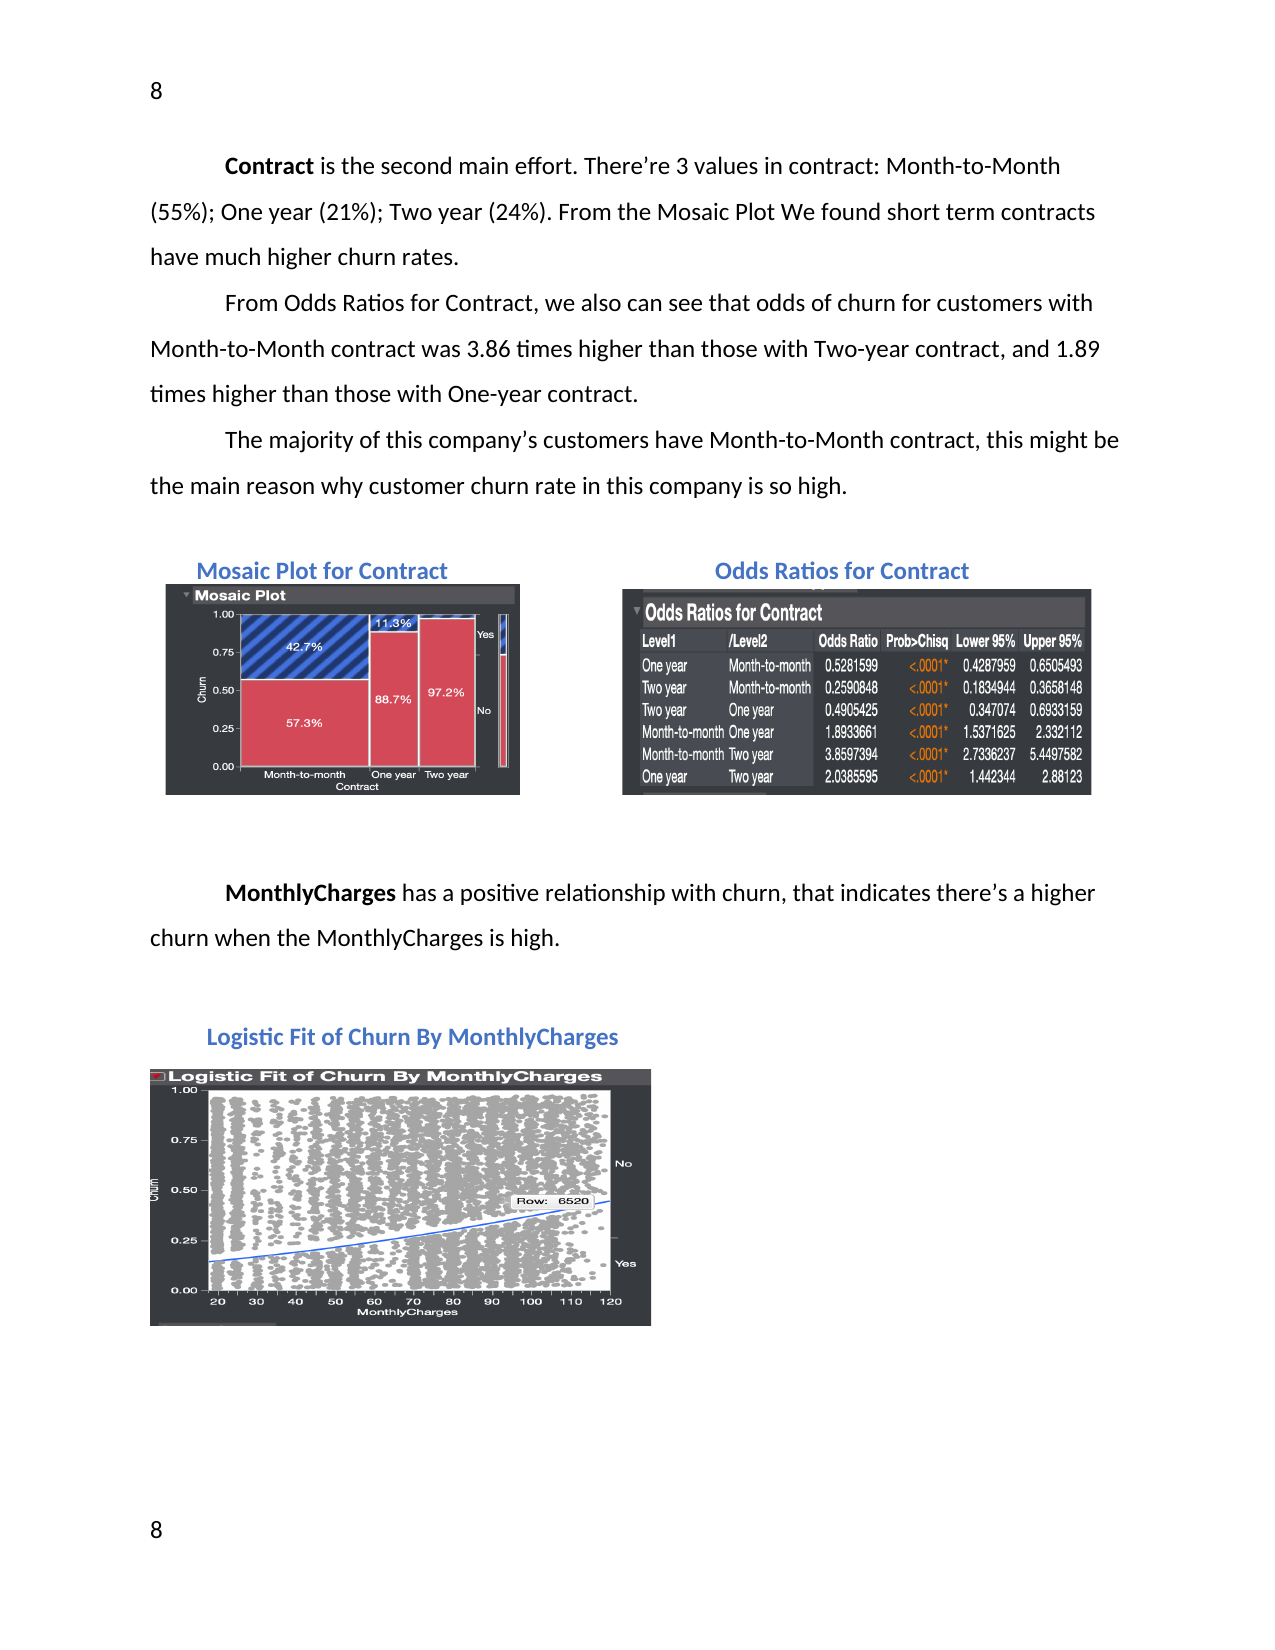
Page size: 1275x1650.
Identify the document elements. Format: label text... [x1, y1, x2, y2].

text The majority of this company’s customers have Month-to-Month contract, this might be the main reason why customer churn rate in this company is so high. [150, 424, 1125, 501]
picture [622, 589, 1092, 795]
text MonthlyCharges has a positive relationship with churn, that indicates there’s a higher churn when the MonthlyCharges is high. [150, 877, 1125, 953]
picture [150, 1069, 652, 1326]
picture [165, 584, 520, 795]
text From Odds Ratios for Contract, we also can see that odds of churn for customers with Month-to-Month contract was 3.86 times higher than those with Two-year contract, and 1.89 times higher than those with One-year contract. [150, 287, 1125, 409]
text Contract is the second main effort. There’re 3 values in contract: Month-to-Month (55%); One year (21%); Two year (24%). From the Mosaic Plot We found short term contracts have much higher churn rates. [150, 150, 1125, 272]
